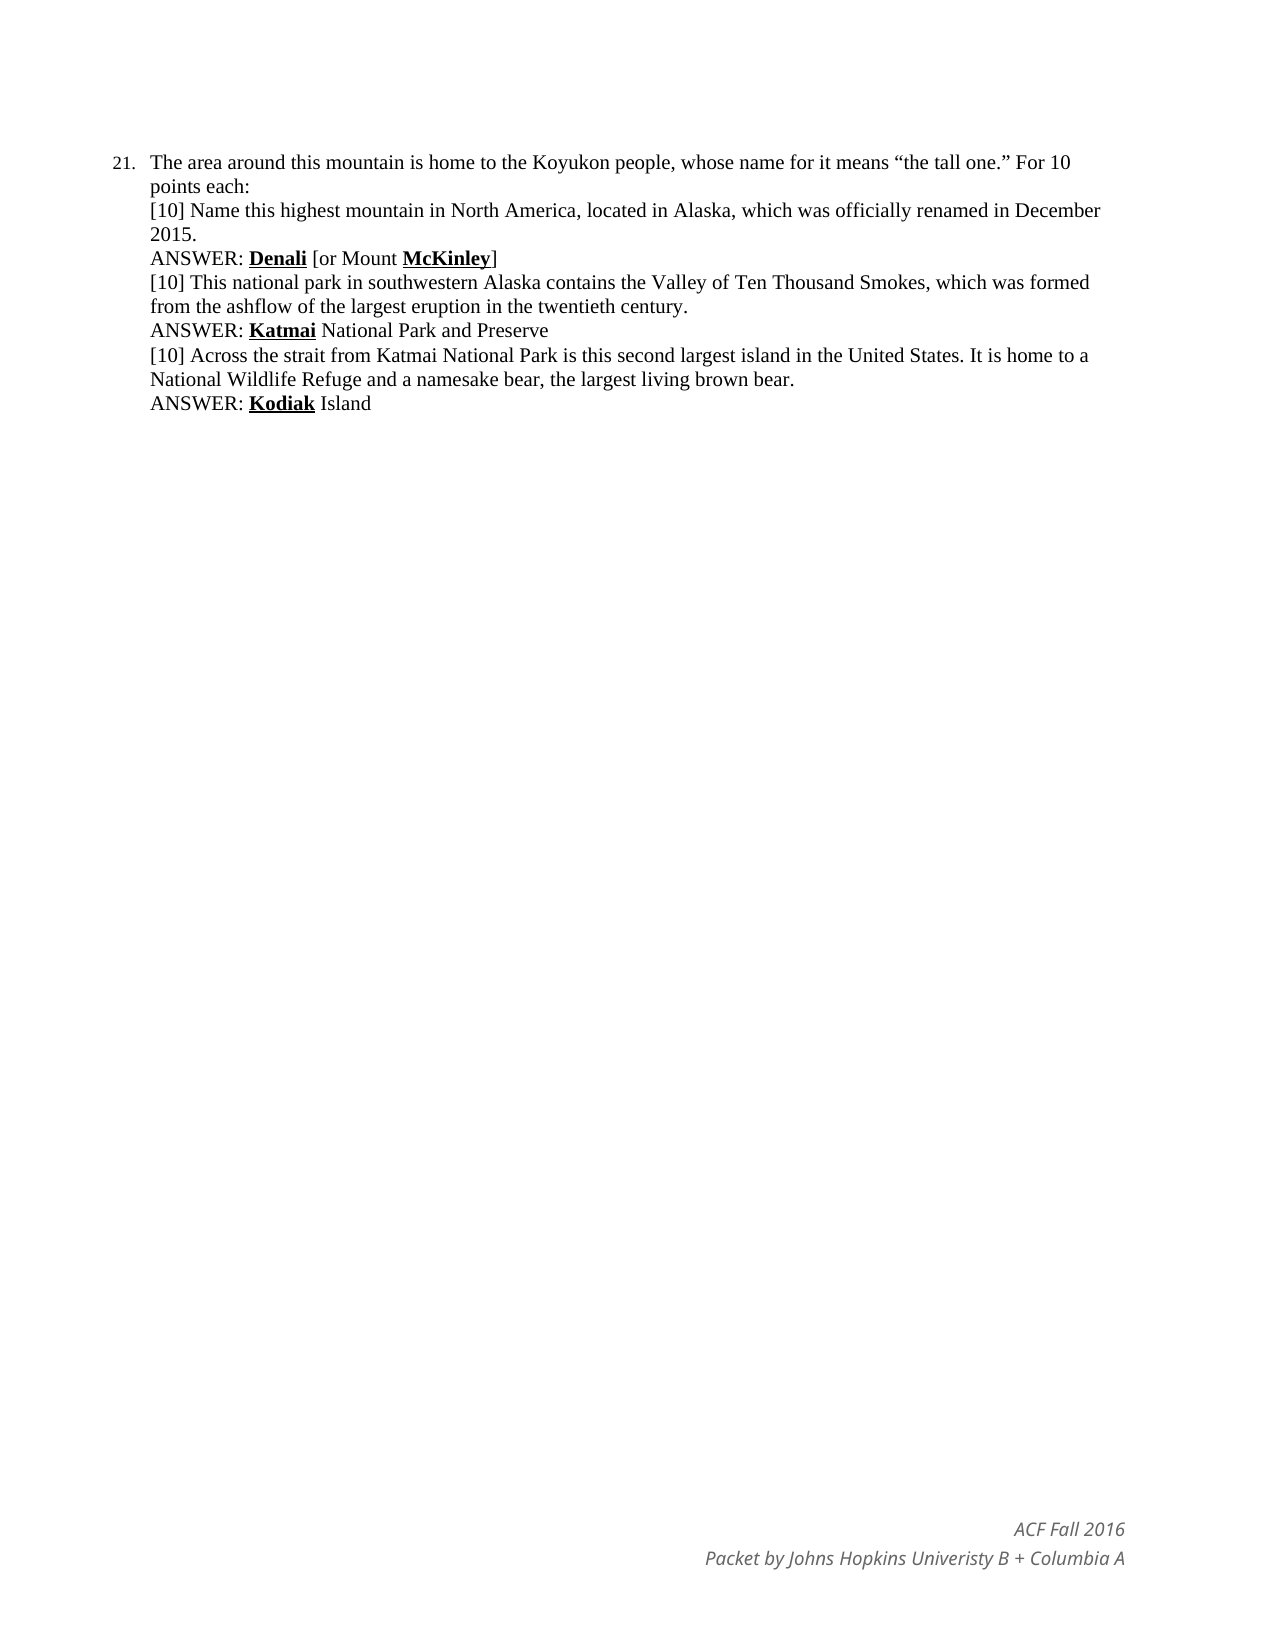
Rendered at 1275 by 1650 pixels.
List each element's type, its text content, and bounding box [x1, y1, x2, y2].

text ANSWER: Denali [or Mount McKinley] [150, 246, 1125, 270]
text [10] Name this highest mountain in North America, located in Alaska, which was officially renamed in December 2015. [150, 198, 1125, 246]
text ANSWER: Katmai National Park and Preserve [150, 318, 1125, 342]
text ANSWER: Kodiak Island [150, 391, 1125, 415]
text [10] This national park in southwestern Alaska contains the Valley of Ten Thousand Smokes, which was formed from the ashflow of the largest eruption in the twentieth century. [150, 270, 1125, 318]
list The area around this mountain is home to the Koyukon people, whose name for it means “the tall one.” For 10 points each: [112, 150, 1125, 198]
text [10] Across the strait from Katmai National Park is this second largest island in the United States. It is home to a National Wildlife Refuge and a namesake bear, the largest living brown bear. [150, 342, 1125, 391]
